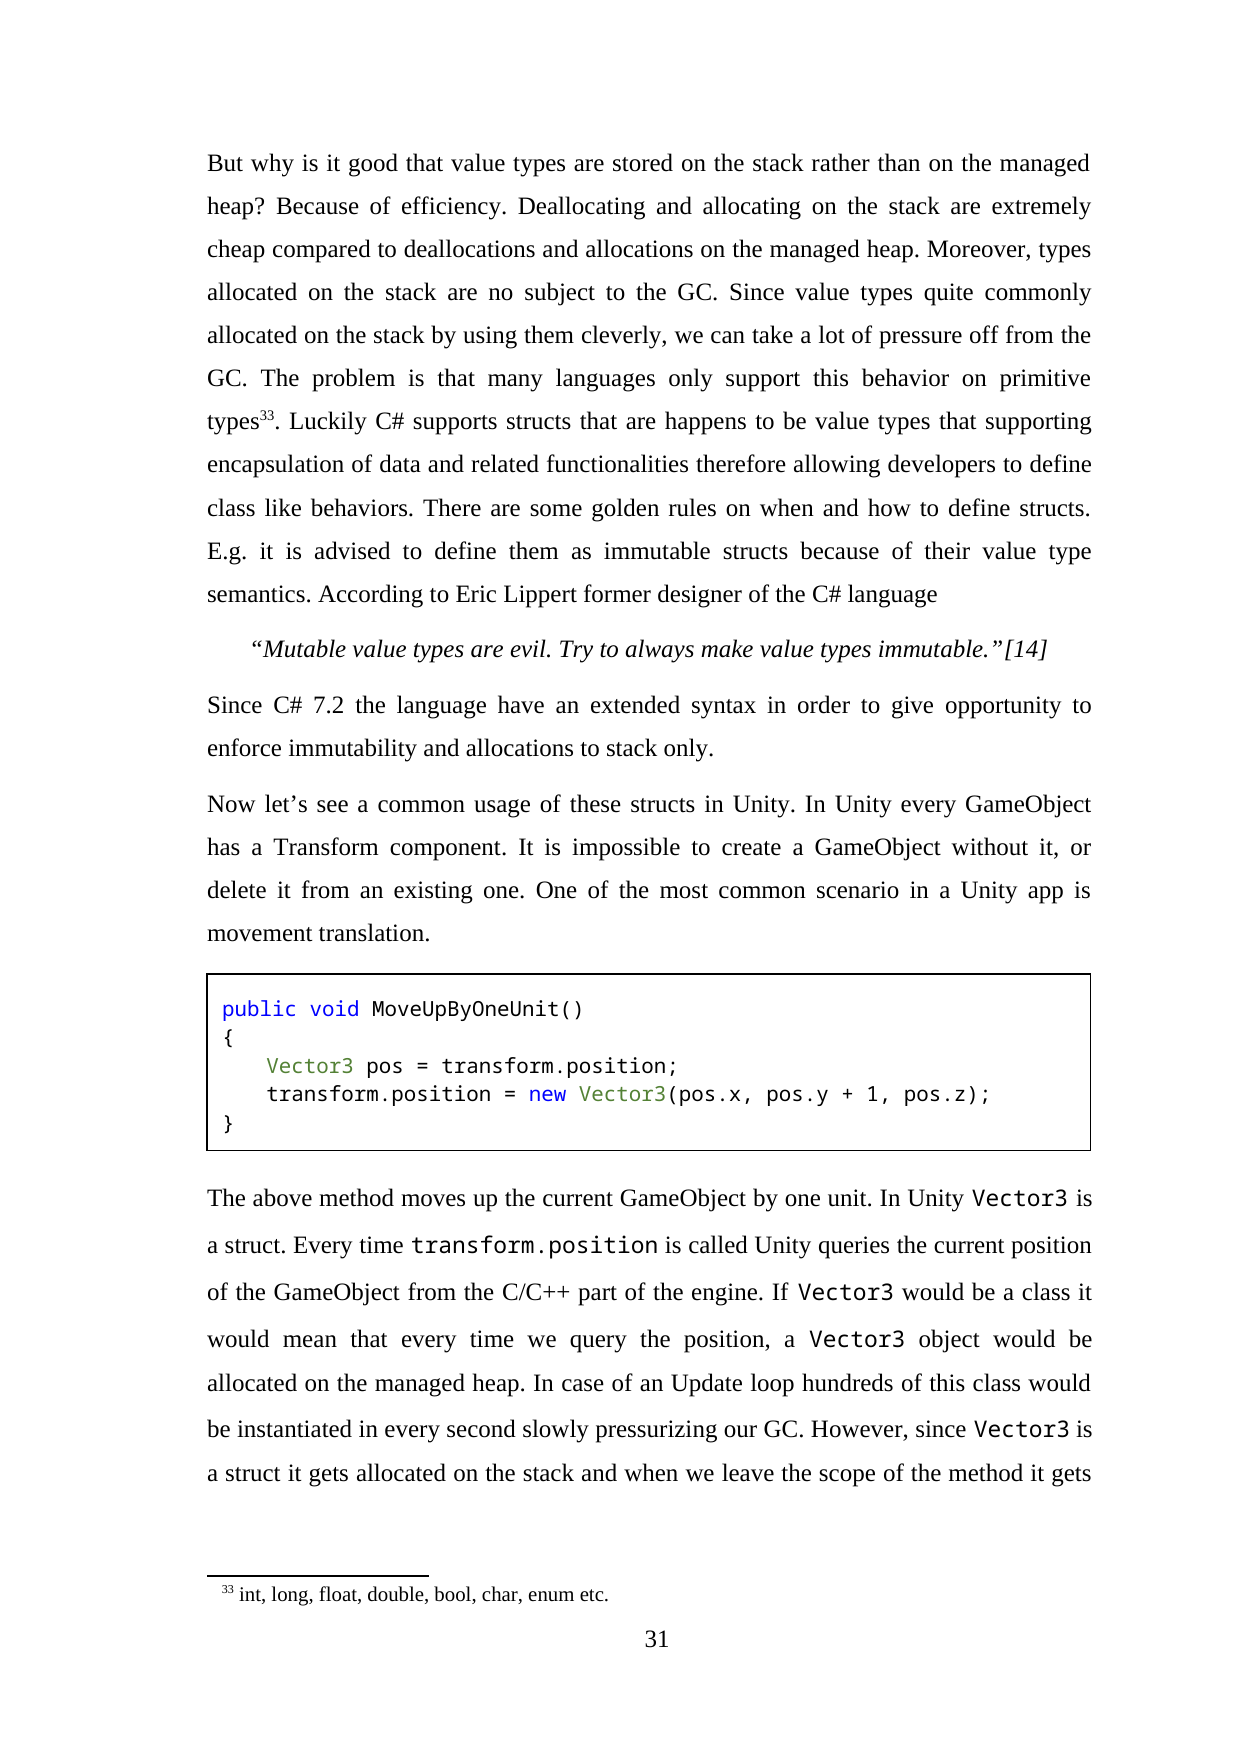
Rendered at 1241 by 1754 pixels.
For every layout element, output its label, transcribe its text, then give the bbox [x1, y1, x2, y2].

text Since C# 7.2 the language have an extended syntax in order to give opportunity to enforce immutability and allocations to stack only. [207, 690, 1092, 762]
text “Mutable value types are evil. Try to always make value types immutable.”[14] [207, 634, 1092, 663]
text But why is it good that value types are stored on the stack rather than on the managed heap? Because of efficiency. Deallocating and allocating on the stack are extremely cheap compared to deallocations and allocations on the managed heap. Moreover, types allocated on the stack are no subject to the GC. Since value types quite commonly allocated on the stack by using them cleverly, we can take a lot of pressure off from the GC. The problem is that many languages only support this behavior on primitive types. Luckily C# supports structs that are happens to be value types that supporting encapsulation of data and related functionalities therefore allowing developers to define class like behaviors. There are some golden rules on when and how to define structs. E.g. it is advised to define them as immutable structs because of their value type semantics. According to Eric Lippert former designer of the C# language [207, 148, 1092, 608]
text Now let’s see a common usage of these structs in Unity. In Unity every GameObject has a Transform component. It is impossible to create a GameObject without it, or delete it from an existing one. One of the most common scenario in a Unity app is movement translation. [207, 789, 1092, 947]
